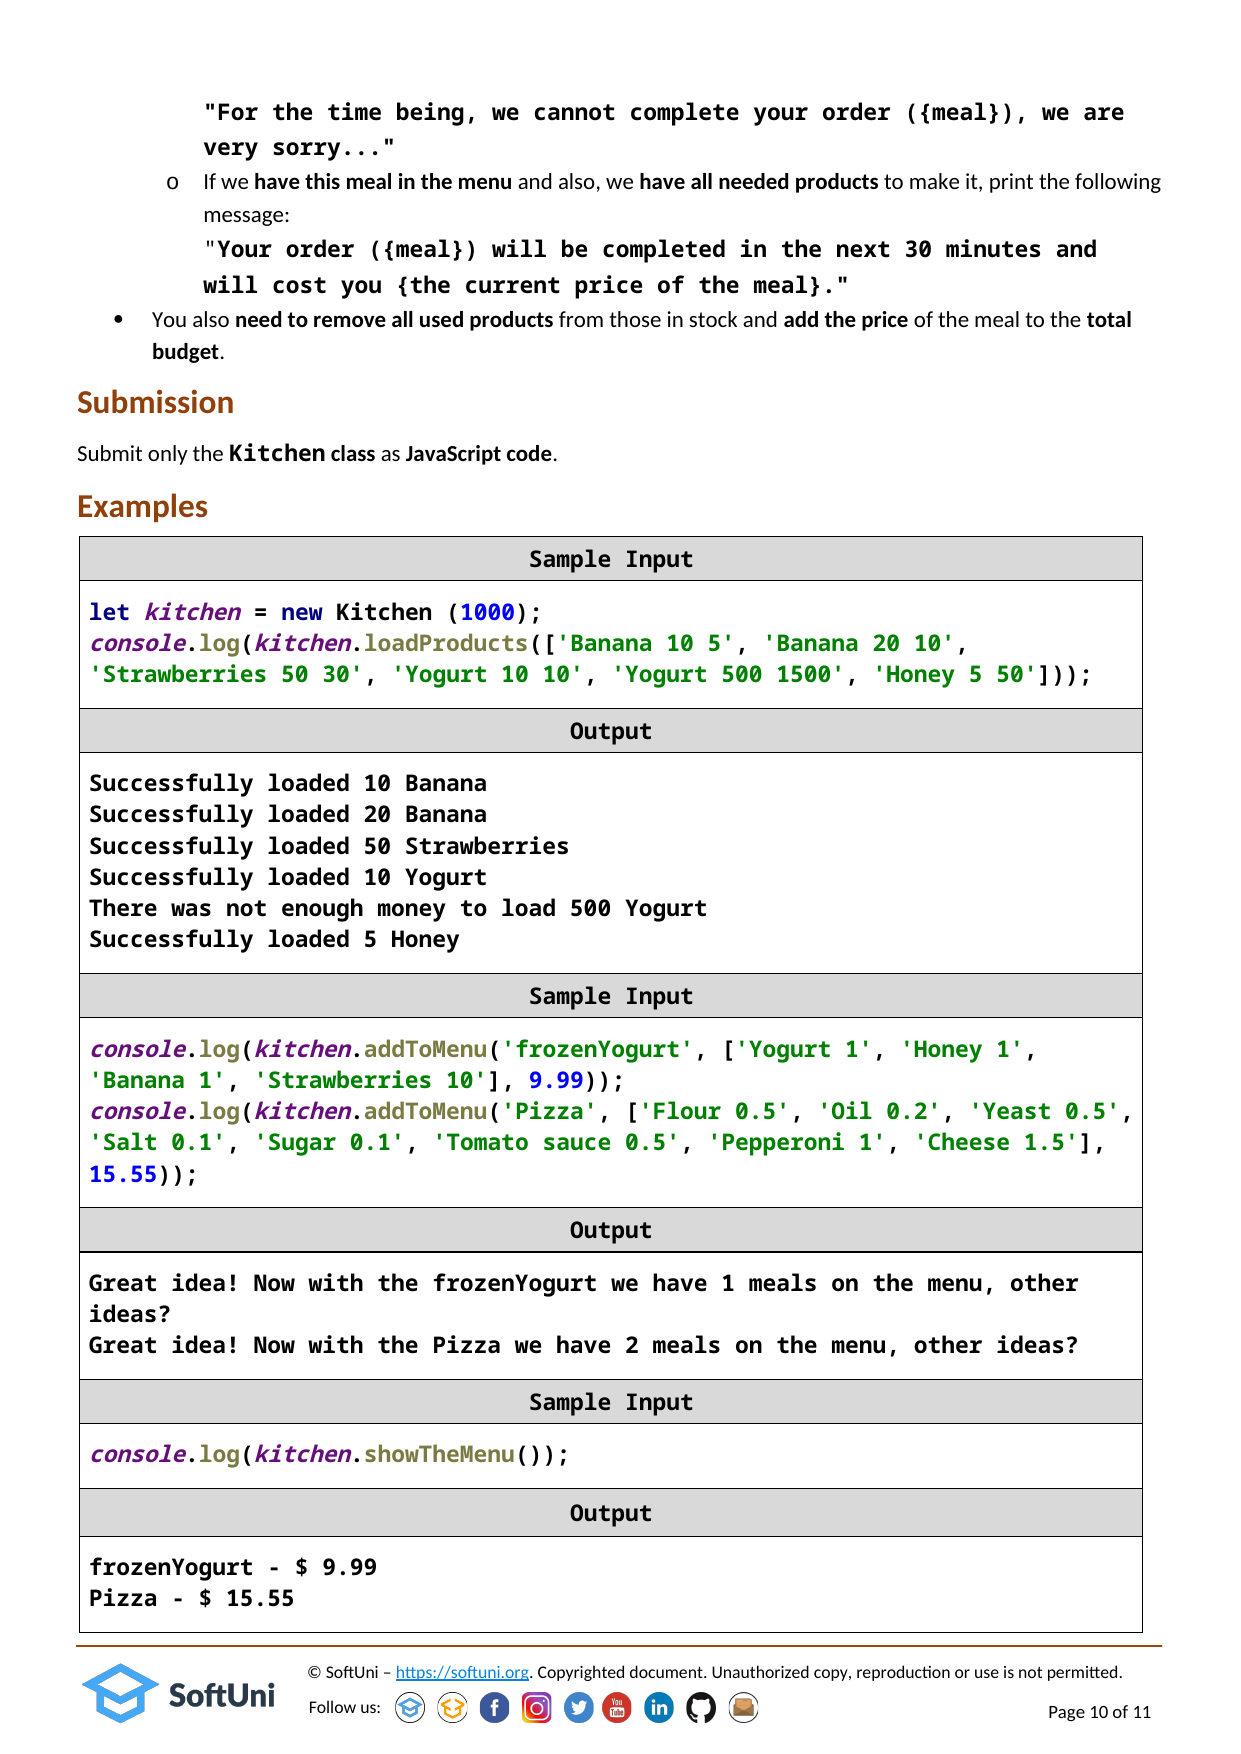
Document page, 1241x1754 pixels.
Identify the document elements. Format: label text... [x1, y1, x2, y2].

table_cell Output [80, 709, 1142, 752]
picture [602, 1692, 632, 1723]
picture [665, 1714, 674, 1723]
list If we have this meal in the menu and also, we have all needed products to make it, print the following message: [166, 167, 1163, 229]
table_cell console.log(kitchen.showTheMenu()); [80, 1424, 1142, 1488]
picture [658, 1705, 667, 1714]
picture [728, 1692, 759, 1723]
subtitle Examples [77, 485, 1163, 526]
picture [522, 1692, 552, 1723]
list "For the time being, we cannot complete your order ({meal}), we are very sorry..." [203, 95, 1163, 163]
picture [564, 1692, 594, 1723]
picture [75, 1658, 281, 1729]
table_cell Sample Input [80, 974, 1142, 1017]
picture [665, 1692, 674, 1701]
picture [644, 1692, 653, 1701]
table_header Sample Input [80, 537, 1142, 580]
table_cell Output [80, 1208, 1142, 1251]
table_cell Successfully loaded 10 Banana Successfully loaded 20 Banana Successfully loaded 50 Strawberries Successfully loaded 10 Yogurt There was not enough money to load 500 Yogurt Successfully loaded 5 Honey [80, 753, 1142, 973]
picture [437, 1692, 468, 1723]
table_cell console.log(kitchen.addToMenu('frozenYogurt', ['Yogurt 1', 'Honey 1', 'Banana 1', 'Strawberries 10'], 9.99)); console.log(kitchen.addToMenu('Pizza', ['Flour 0.5', 'Oil 0.2', 'Yeast 0.5', 'Salt 0.1', 'Sugar 0.1', 'Tomato sauce 0.5', 'Pepperoni 1', 'Cheese 1.5'], 15.55)); [80, 1018, 1142, 1207]
picture [686, 1692, 716, 1723]
table_cell Great idea! Now with the frozenYogurt we have 1 meals on the menu, other ideas? Great idea! Now with the Pizza we have 2 meals on the menu, other ideas? [80, 1253, 1142, 1379]
table_cell Output [80, 1489, 1142, 1536]
text Submit only the Kitchen class as JavaScript code. [77, 437, 1163, 468]
table_cell Sample Input [80, 1380, 1142, 1423]
table_cell let kitchen = new Kitchen (1000); console.log(kitchen.loadProducts(['Banana 10 5', 'Banana 20 10', 'Strawberries 50 30', 'Yogurt 10 10', 'Yogurt 500 1500', 'Honey 5 50'])); [80, 581, 1142, 708]
picture [395, 1692, 425, 1723]
list You also need to remove all used products from those in stock and add the price of the meal to the total budget. [114, 305, 1163, 365]
picture [479, 1692, 510, 1723]
list "Your order ({meal}) will be completed in the next 30 minutes and will cost you {the current price of the meal}." [203, 233, 1163, 300]
table_cell frozenYogurt - $ 9.99 Pizza - $ 15.55 [80, 1537, 1142, 1632]
subtitle Submission [77, 382, 1163, 422]
picture [644, 1714, 653, 1723]
